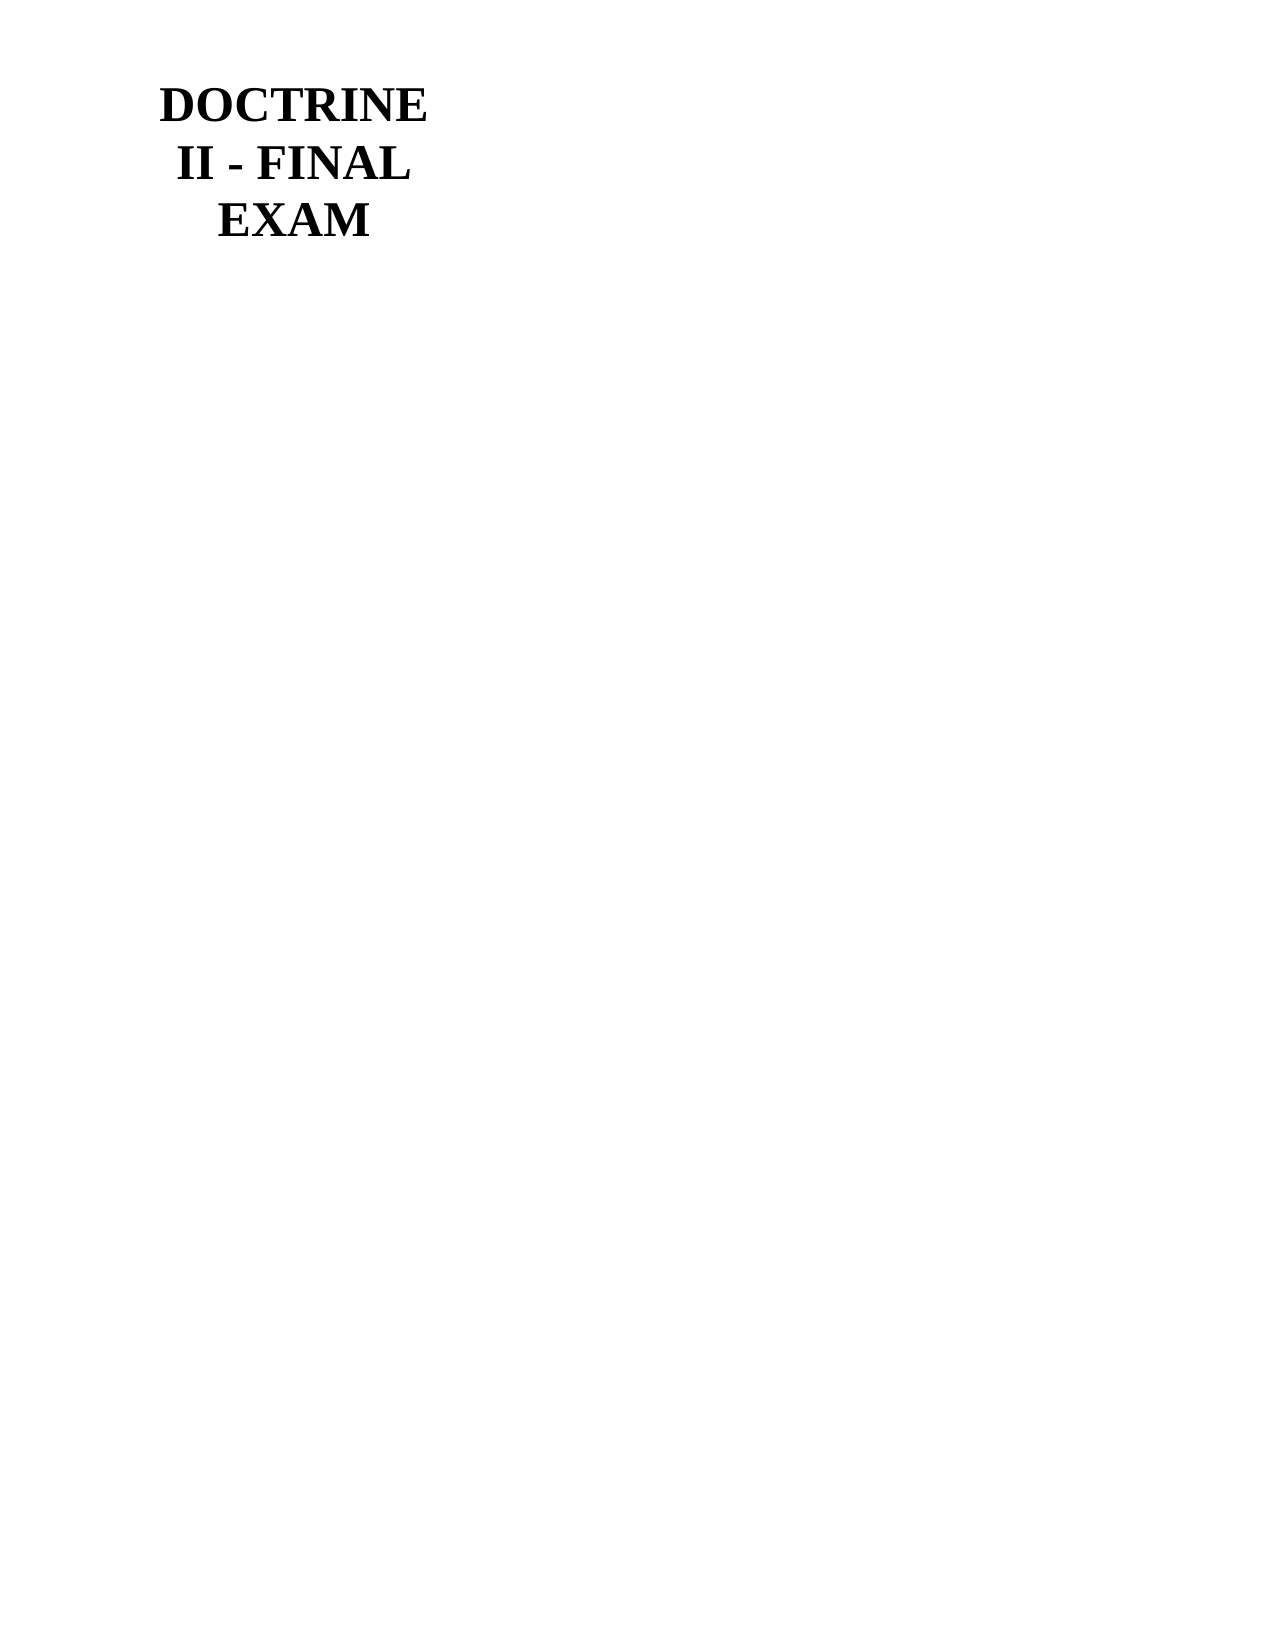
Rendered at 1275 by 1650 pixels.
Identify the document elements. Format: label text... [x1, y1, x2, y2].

subtitle DOCTRINE II - FINAL EXAM [150, 75, 437, 247]
